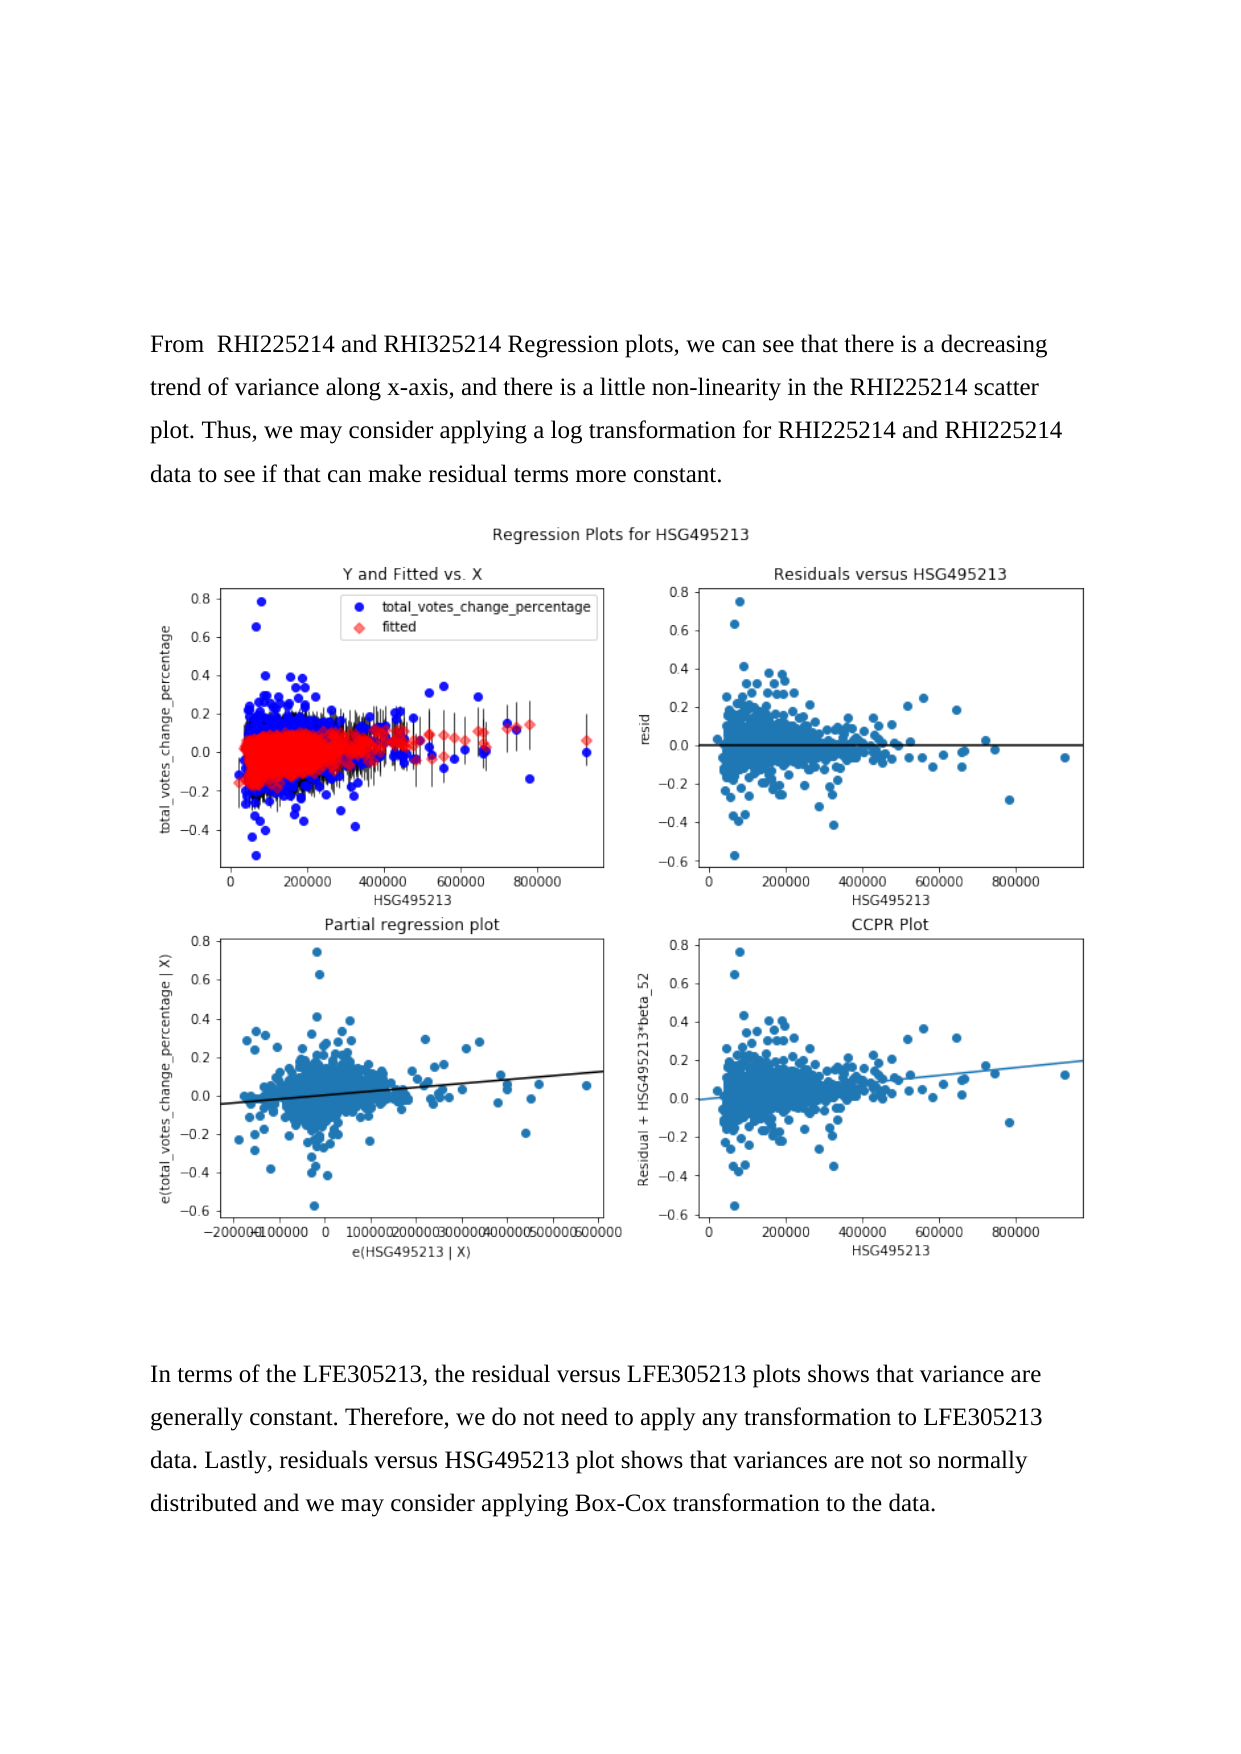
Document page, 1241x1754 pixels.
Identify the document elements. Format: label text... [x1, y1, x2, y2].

picture [150, 518, 1091, 1269]
text In terms of the LFE305213, the residual versus LFE305213 plots shows that variance are generally constant. Therefore, we do not need to apply any transformation to LFE305213 data. Lastly, residuals versus HSG495213 plot shows that variances are not so normally distributed and we may consider applying Box-Cox transformation to the data. [150, 1359, 1090, 1517]
text From RHI225214 and RHI325214 Regression plots, we can see that there is a decreasing trend of variance along x-axis, and there is a little non-linearity in the RHI225214 scatter plot. Thus, we may consider applying a log transformation for RHI225214 and RHI225214 data to see if that can make residual terms more constant. [150, 329, 1090, 487]
